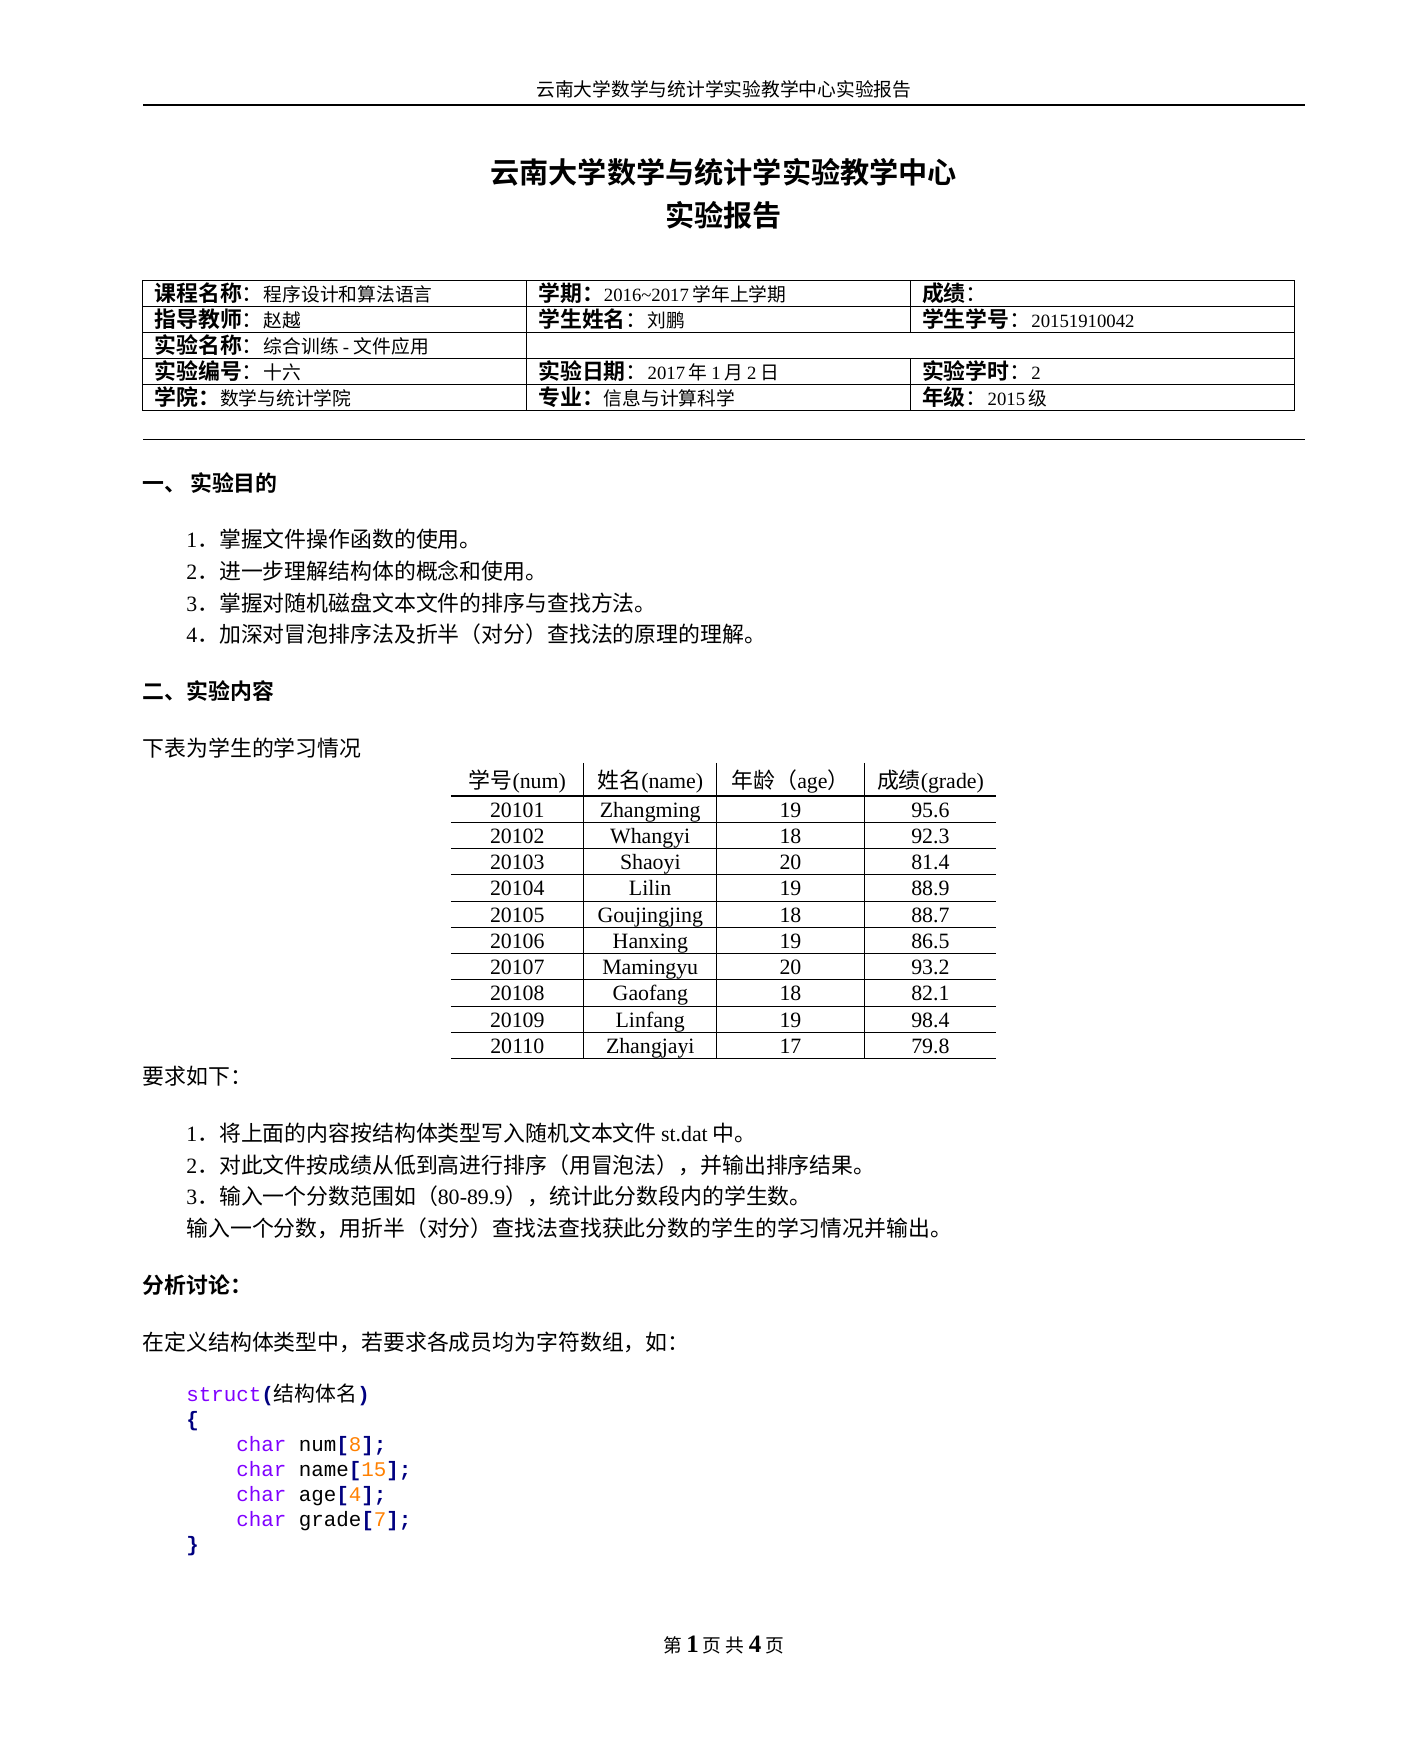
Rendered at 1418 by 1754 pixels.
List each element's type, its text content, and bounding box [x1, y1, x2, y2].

text struct(结构体名) [186, 1382, 1305, 1407]
table_cell 86.5 [865, 928, 996, 953]
table_header 课程名称：程序设计和算法语言 [143, 281, 526, 306]
table_cell Shaoyi [584, 849, 716, 874]
table_cell 20110 [451, 1033, 583, 1058]
table_cell 92.3 [865, 823, 996, 848]
table_cell 专业：信息与计算科学 [527, 385, 910, 410]
text char age[4]; [186, 1482, 1305, 1507]
text 4．加深对冒泡排序法及折半（对分）查找法的原理的理解。 [142, 617, 1305, 649]
table_cell 19 [717, 875, 864, 901]
text 2．进一步理解结构体的概念和使用。 [142, 554, 1305, 586]
text 1．将上面的内容按结构体类型写入随机文本文件st.dat中。 [142, 1116, 1305, 1148]
table_cell 98.4 [865, 1007, 996, 1032]
table_cell 年级：2015级 [911, 385, 1294, 410]
table_cell 指导教师：赵越 [143, 307, 526, 332]
table_cell 81.4 [865, 849, 996, 874]
text 3．输入一个分数范围如（80-89.9），统计此分数段内的学生数。 [142, 1179, 1305, 1211]
table_cell 实验编号：十六 [143, 359, 526, 384]
table_cell 18 [717, 823, 864, 848]
table_cell 79.8 [865, 1033, 996, 1058]
text 要求如下： [142, 1059, 1305, 1091]
table_cell 19 [717, 1007, 864, 1032]
table_header 学号(num) [451, 763, 583, 794]
table_cell [527, 333, 1294, 358]
table_cell Whangyi [584, 823, 716, 848]
text 实验报告 [142, 192, 1305, 234]
table_cell Gaofang [584, 980, 716, 1006]
table_header 姓名(name) [584, 763, 716, 794]
table_header 学期：2016~2017学年上学期 [527, 281, 910, 306]
table_cell Zhangjayi [584, 1033, 716, 1058]
table_cell 19 [717, 797, 864, 822]
text 2．对此文件按成绩从低到高进行排序（用冒泡法），并输出排序结果。 [142, 1148, 1305, 1179]
text char num[8]; [186, 1432, 1305, 1457]
table_cell Linfang [584, 1007, 716, 1032]
table_cell 20107 [451, 954, 583, 979]
text 在定义结构体类型中，若要求各成员均为字符数组，如： [142, 1325, 1305, 1356]
table_cell Mamingyu [584, 954, 716, 979]
table_cell 学生学号：20151910042 [911, 307, 1294, 332]
table_cell 20 [717, 849, 864, 874]
table_cell Zhangming [584, 797, 716, 822]
table_cell Lilin [584, 875, 716, 901]
table_cell 20104 [451, 875, 583, 901]
table_cell 18 [717, 902, 864, 927]
table_cell 93.2 [865, 954, 996, 979]
table_cell 学生姓名：刘鹏 [527, 307, 910, 332]
table_cell 88.7 [865, 902, 996, 927]
text 分析讨论： [142, 1268, 1305, 1299]
table_cell 实验学时：2 [911, 359, 1294, 384]
table_cell Hanxing [584, 928, 716, 953]
table_cell 20108 [451, 980, 583, 1006]
text char grade[7]; [186, 1507, 1305, 1532]
table_cell 20103 [451, 849, 583, 874]
text 1．掌握文件操作函数的使用。 [142, 522, 1305, 554]
text { [186, 1407, 1305, 1432]
table_header 成绩： [911, 281, 1294, 306]
table_cell 实验日期：2017年1月2日 [527, 359, 910, 384]
text 云南大学数学与统计学实验教学中心 [142, 150, 1305, 192]
table_cell 20109 [451, 1007, 583, 1032]
table_cell 88.9 [865, 875, 996, 901]
table_cell 18 [717, 980, 864, 1006]
table_cell 20 [717, 954, 864, 979]
table_cell 19 [717, 928, 864, 953]
table_cell 20106 [451, 928, 583, 953]
table_cell 95.6 [865, 797, 996, 822]
table_cell 实验名称：综合训练 - 文件应用 [143, 333, 526, 358]
table_header 成绩(grade) [865, 763, 996, 794]
table_header 年龄（age） [717, 763, 864, 794]
table_cell 20102 [451, 823, 583, 848]
table_cell Goujingjing [584, 902, 716, 927]
table_cell 学院：数学与统计学院 [143, 385, 526, 410]
table_cell 17 [717, 1033, 864, 1058]
text 下表为学生的学习情况 [142, 731, 1305, 763]
table_cell 20105 [451, 902, 583, 927]
table_cell 20101 [451, 797, 583, 822]
text } [186, 1532, 1305, 1557]
subtitle 实验目的 [142, 466, 1305, 497]
text 3．掌握对随机磁盘文本文件的排序与查找方法。 [142, 586, 1305, 617]
subtitle 二、实验内容 [142, 674, 1305, 706]
text 输入一个分数，用折半（对分）查找法查找获此分数的学生的学习情况并输出。 [142, 1211, 1305, 1243]
table_cell 82.1 [865, 980, 996, 1006]
text char name[15]; [186, 1457, 1305, 1482]
